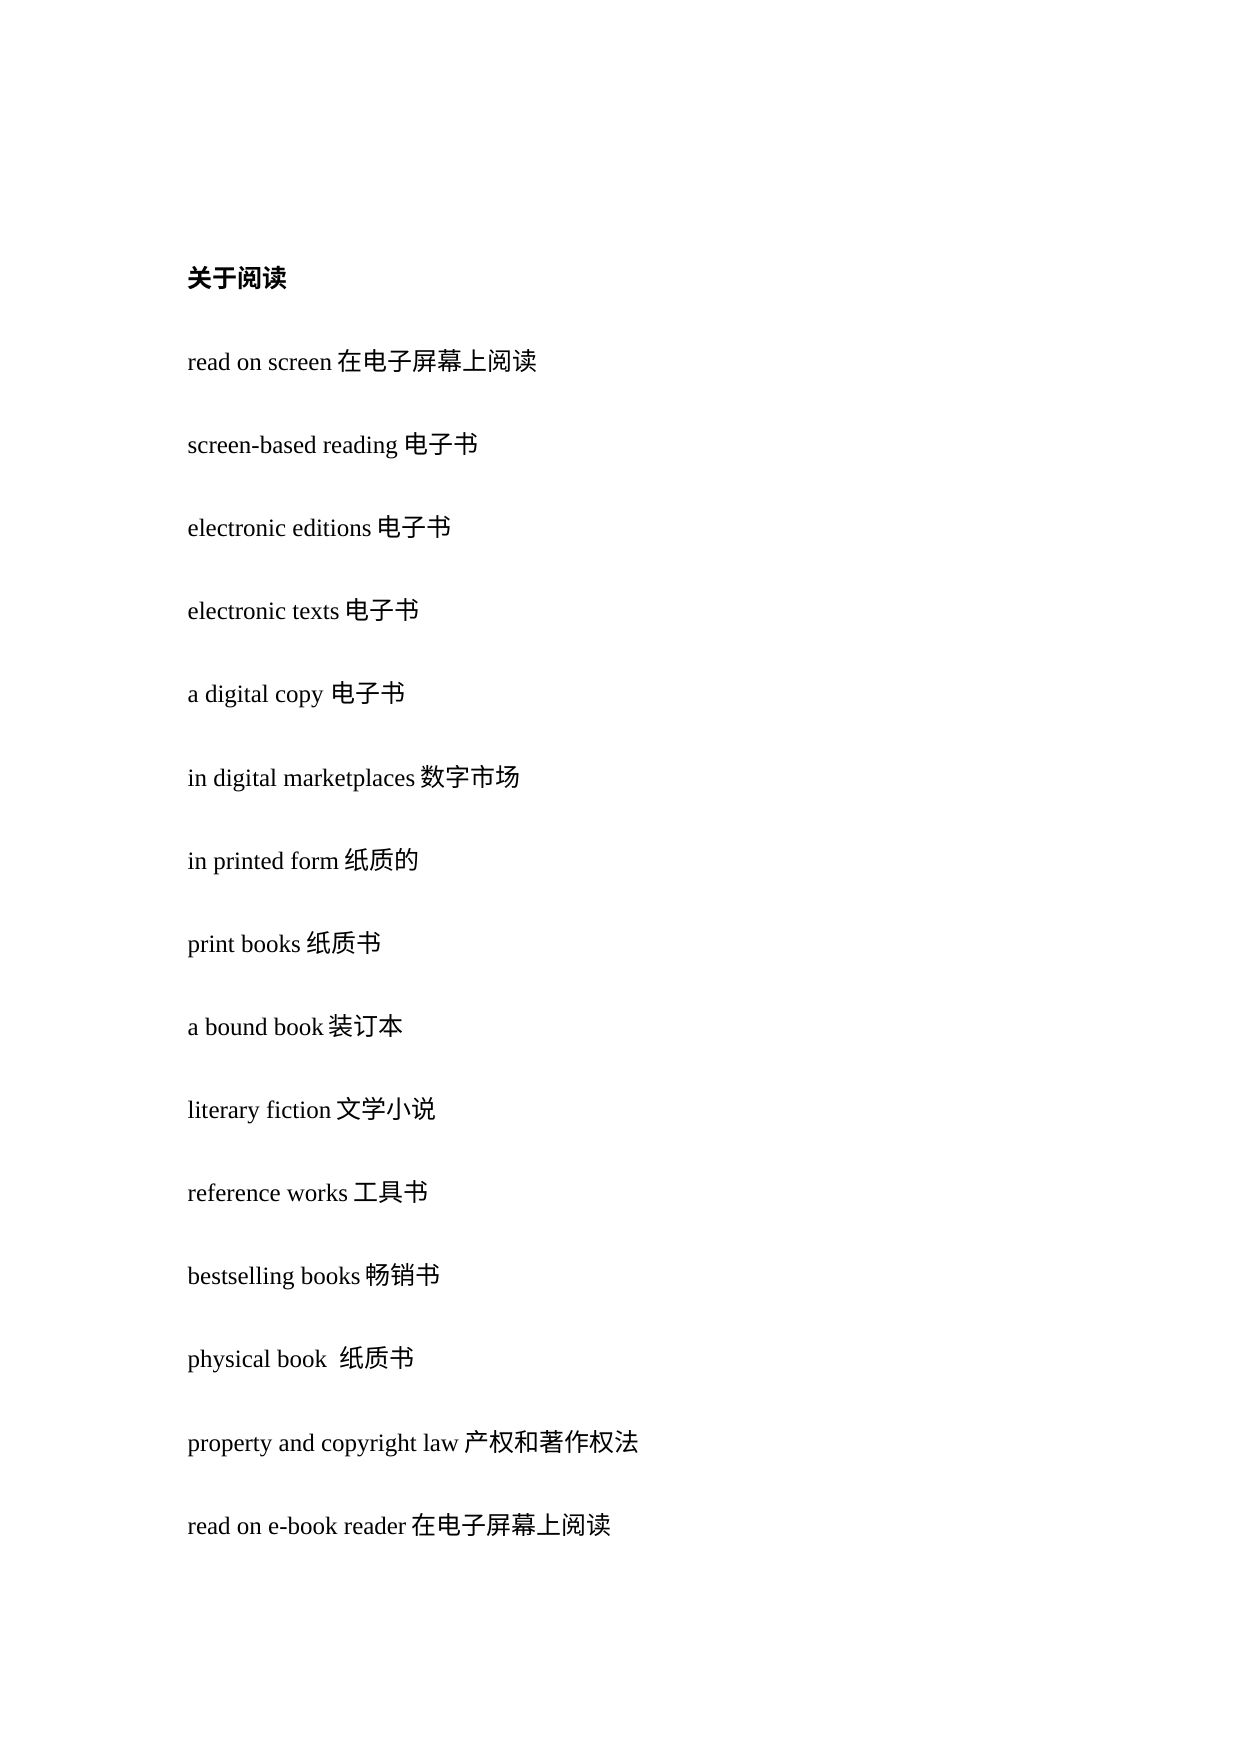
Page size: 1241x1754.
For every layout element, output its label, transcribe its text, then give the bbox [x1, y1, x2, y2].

text read on screen在电子屏幕上阅读 [187, 327, 1053, 392]
text bestselling books畅销书 [187, 1241, 1053, 1306]
text a bound book装订本 [187, 992, 1053, 1057]
text electronic texts电子书 [187, 576, 1053, 641]
text read on e-book reader在电子屏幕上阅读 [187, 1491, 1053, 1556]
text electronic editions电子书 [187, 493, 1053, 558]
text screen-based reading电子书 [187, 410, 1053, 475]
text physical book 纸质书 [187, 1324, 1053, 1389]
text in digital marketplaces数字市场 [187, 743, 1053, 808]
text literary fiction文学小说 [187, 1075, 1053, 1140]
text in printed form纸质的 [187, 826, 1053, 891]
text 关于阅读 [187, 244, 1053, 309]
text property and copyright law产权和著作权法 [187, 1408, 1053, 1473]
text reference works工具书 [187, 1158, 1053, 1223]
text print books纸质书 [187, 909, 1053, 974]
text a digital copy 电子书 [187, 659, 1053, 724]
